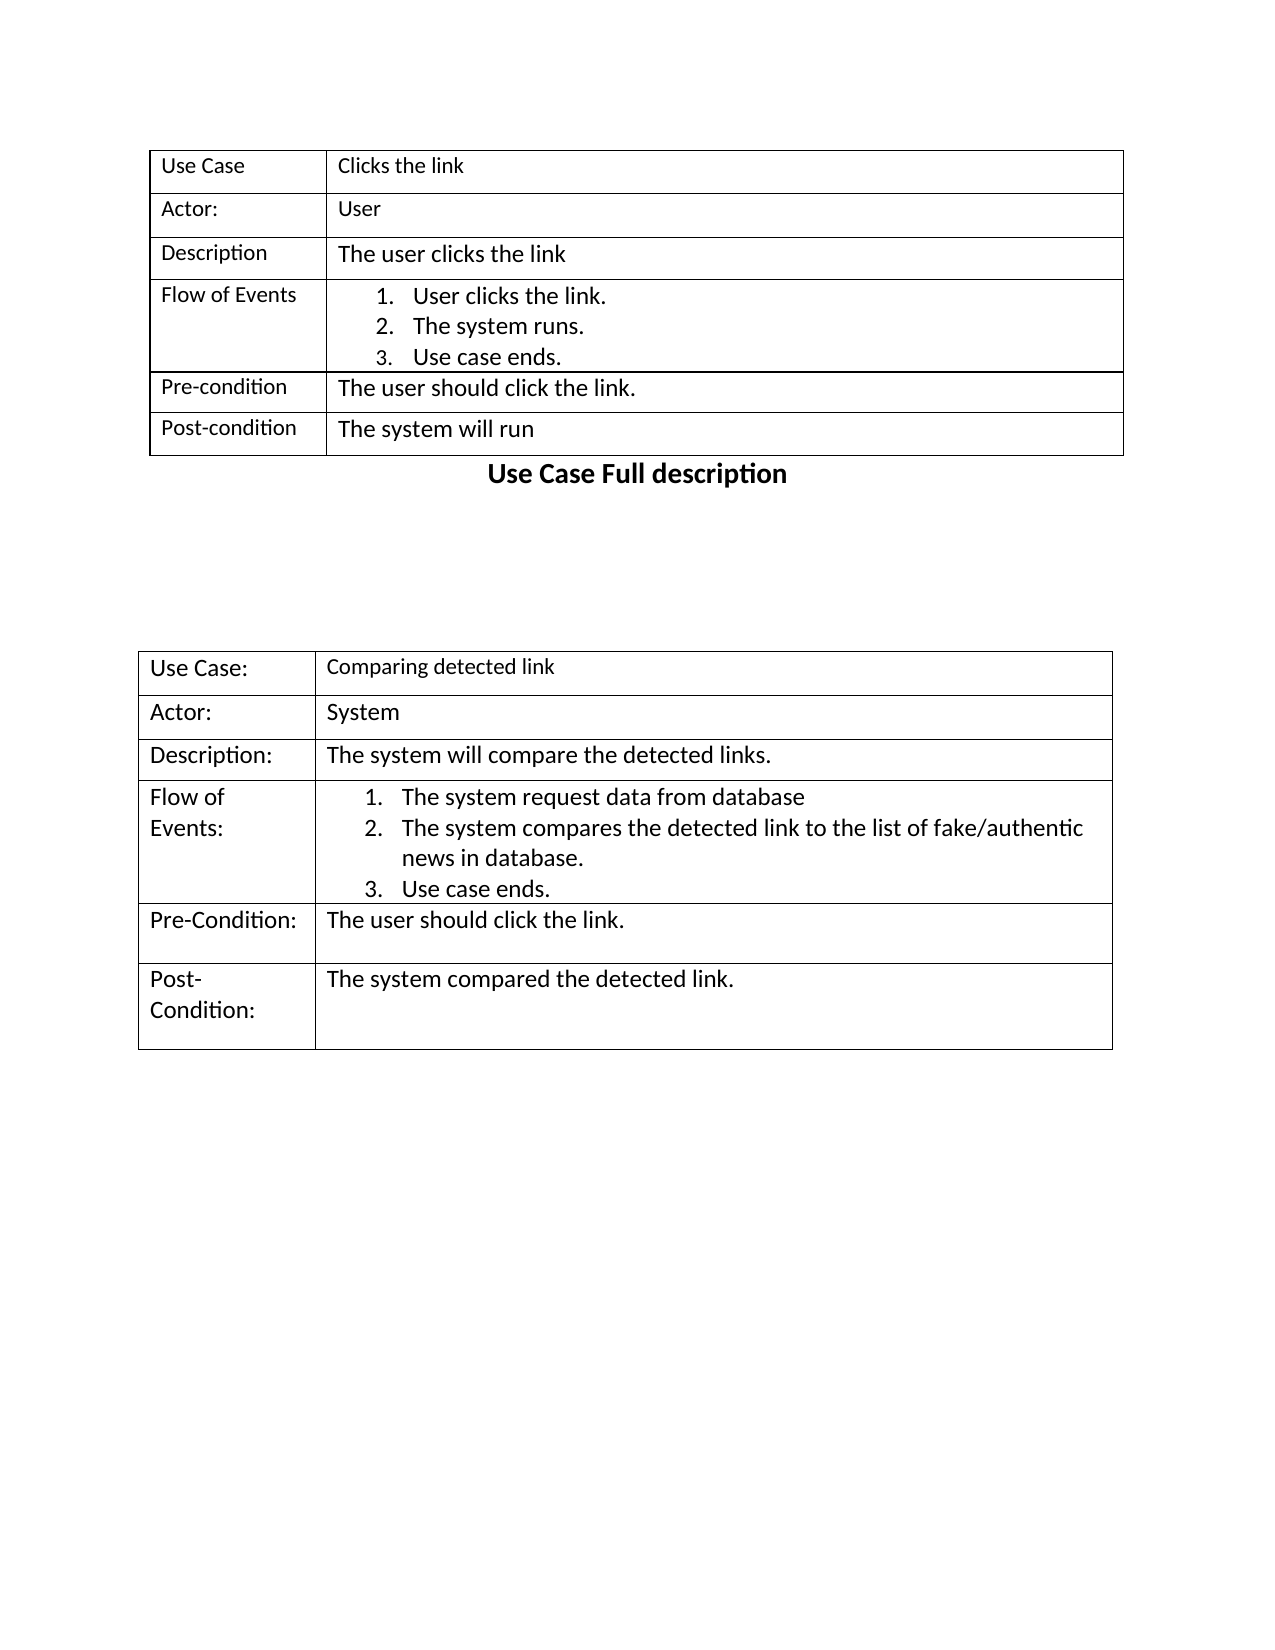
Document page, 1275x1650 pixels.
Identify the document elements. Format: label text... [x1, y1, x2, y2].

table_cell The system will run [327, 413, 1123, 454]
text Use Case Full description [150, 456, 1125, 491]
table_cell The user should click the link. [327, 373, 1123, 412]
table_cell The system will compare the detected links. [316, 740, 1112, 780]
table_cell Description: [139, 740, 315, 780]
table_cell Pre-condition [151, 373, 326, 412]
table_cell The user should click the link. [316, 904, 1112, 962]
table_cell Actor: [139, 696, 315, 738]
table_cell The user clicks the link [327, 238, 1123, 279]
table_cell Actor: [151, 194, 326, 237]
table_cell The system compared the detected link. [316, 964, 1112, 1049]
table_cell The system request data from database The system compares the detected link to the list of fake/authentic news in database. Use case ends. [316, 781, 1112, 903]
table_cell User clicks the link. The system runs. Use case ends. [327, 280, 1123, 371]
table_cell Pre-Condition: [139, 904, 315, 962]
table_cell System [316, 696, 1112, 738]
table_cell Post-Condition: [139, 964, 315, 1049]
table_cell Description [151, 238, 326, 279]
table_cell Flow of Events [151, 280, 326, 371]
table_header Comparing detected link [316, 652, 1112, 694]
table_header Use Case: [139, 652, 315, 694]
table_header Use Case [151, 151, 326, 193]
table_cell User [327, 194, 1123, 237]
table_cell Flow of Events: [139, 781, 315, 903]
table_cell Post-condition [151, 413, 326, 454]
table_header Clicks the link [327, 151, 1123, 193]
